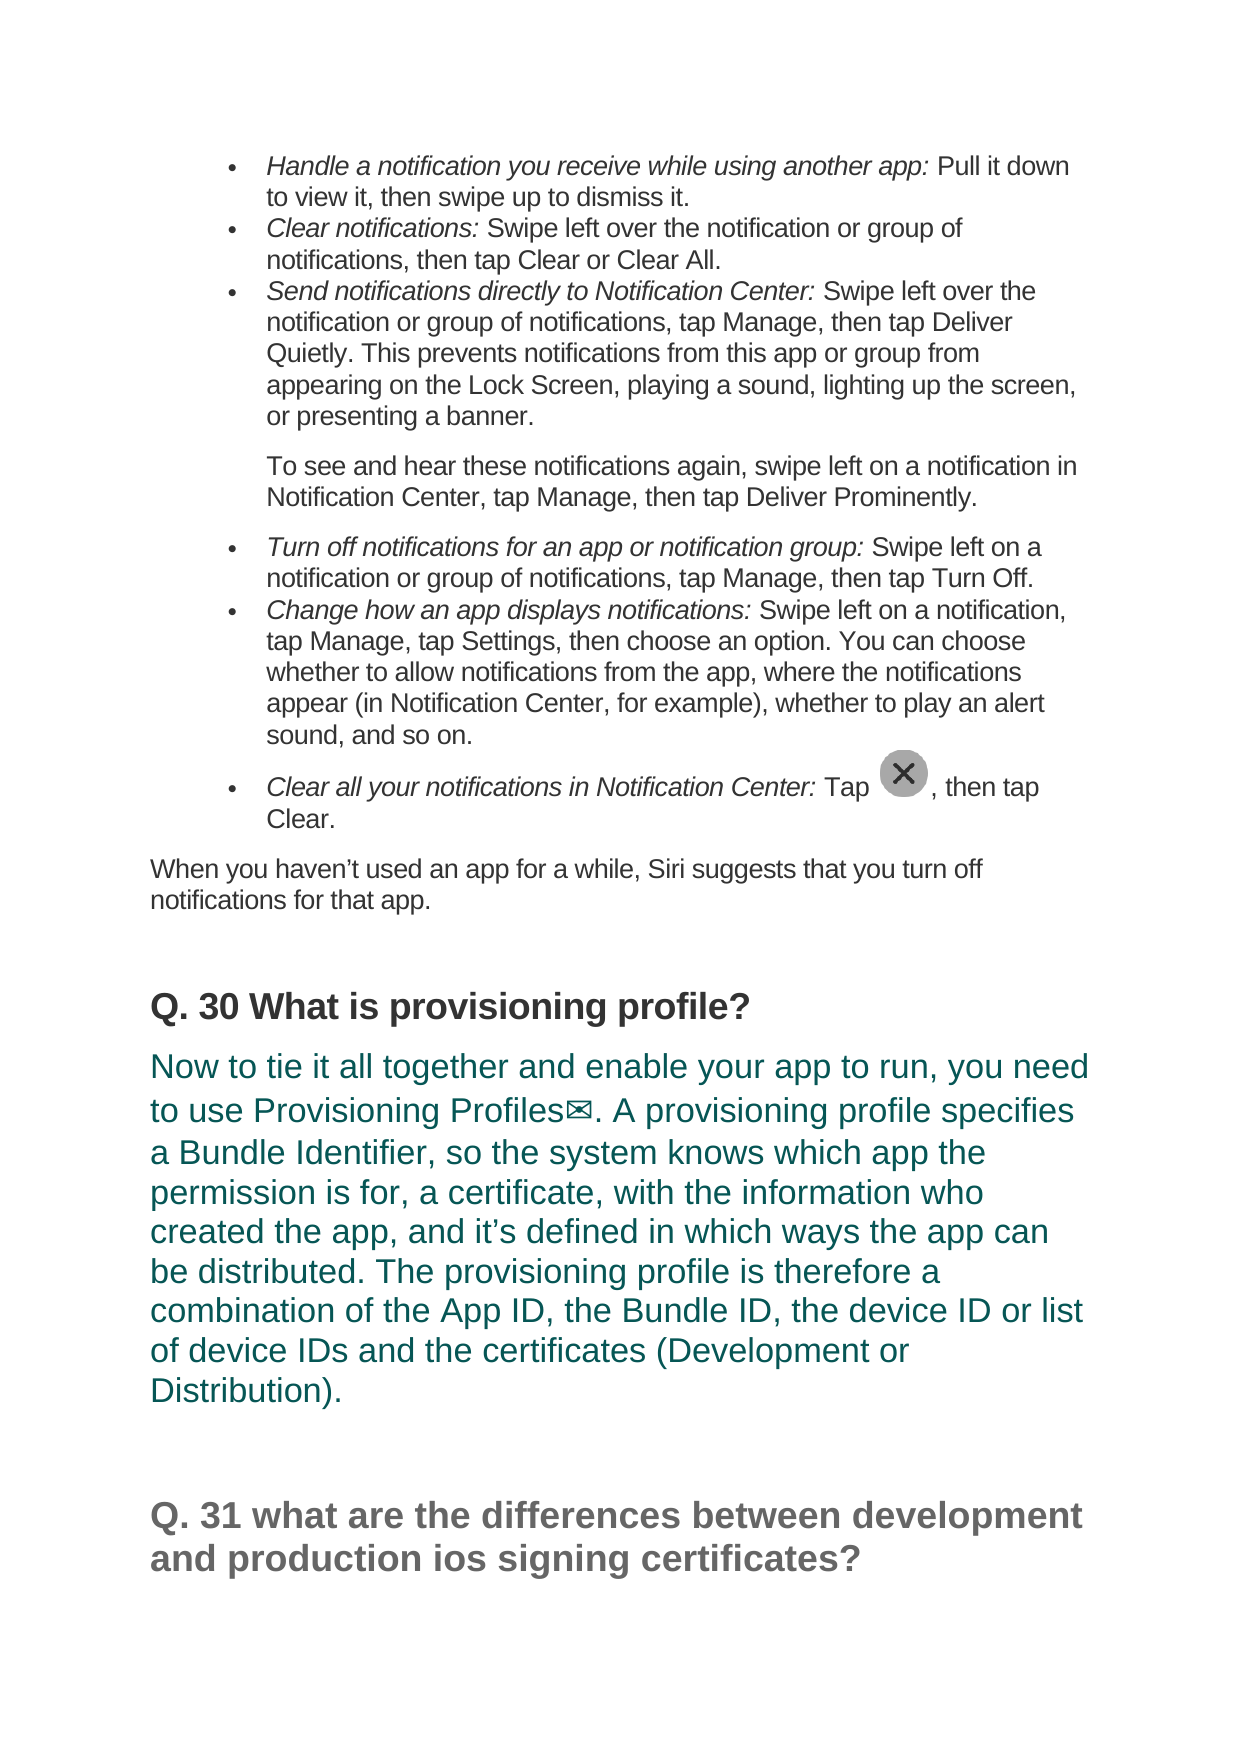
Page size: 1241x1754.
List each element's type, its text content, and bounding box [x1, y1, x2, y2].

list Turn off notifications for an app or notification group: Swipe left on a notification or group of notifications, tap Manage, then tap Turn Off. [229, 531, 1090, 594]
list Clear all your notifications in Notification Center: Tap , then tap Clear. [229, 750, 1090, 834]
text Now to tie it all together and enable your app to run, you need to use Provisioning Profiles✉️. A provisioning profile specifies a Bundle Identifier, so the system knows which app the permission is for, a certificate, with the information who created the app, and it’s defined in which ways the app can be distributed. The provisioning profile is therefore a combination of the App ID, the Bundle ID, the device ID or list of device IDs and the certificates (Development or Distribution). [343, 1085, 1090, 1409]
picture [877, 750, 930, 797]
text Q. 30 What is provisioning profile? [150, 984, 1090, 1027]
text Q. 31 what are the differences between development and production ios signing certificates? [150, 1493, 1090, 1579]
text To see and hear these notifications again, swipe left on a notification in Notification Center, tap Manage, then tap Deliver Prominently. [266, 450, 1090, 512]
list Clear notifications: Swipe left over the notification or group of notifications, then tap Clear or Clear All. [229, 212, 1090, 275]
list Change how an app displays notifications: Swipe left on a notification, tap Manage, tap Settings, then choose an option. You can choose whether to allow notifications from the app, where the notifications appear (in Notification Center, for example), whether to play an alert sound, and so on. [229, 594, 1090, 750]
list Handle a notification you receive while using another app: Pull it down to view it, then swipe up to dismiss it. [229, 150, 1090, 212]
list Send notifications directly to Notification Center: Swipe left over the notification or group of notifications, tap Manage, then tap Deliver Quietly. This prevents notifications from this app or group from appearing on the Lock Screen, playing a sound, lighting up the screen, or presenting a banner. [229, 275, 1090, 431]
text When you haven’t used an app for a while, Siri suggests that you turn off notifications for that app. [150, 853, 1090, 915]
